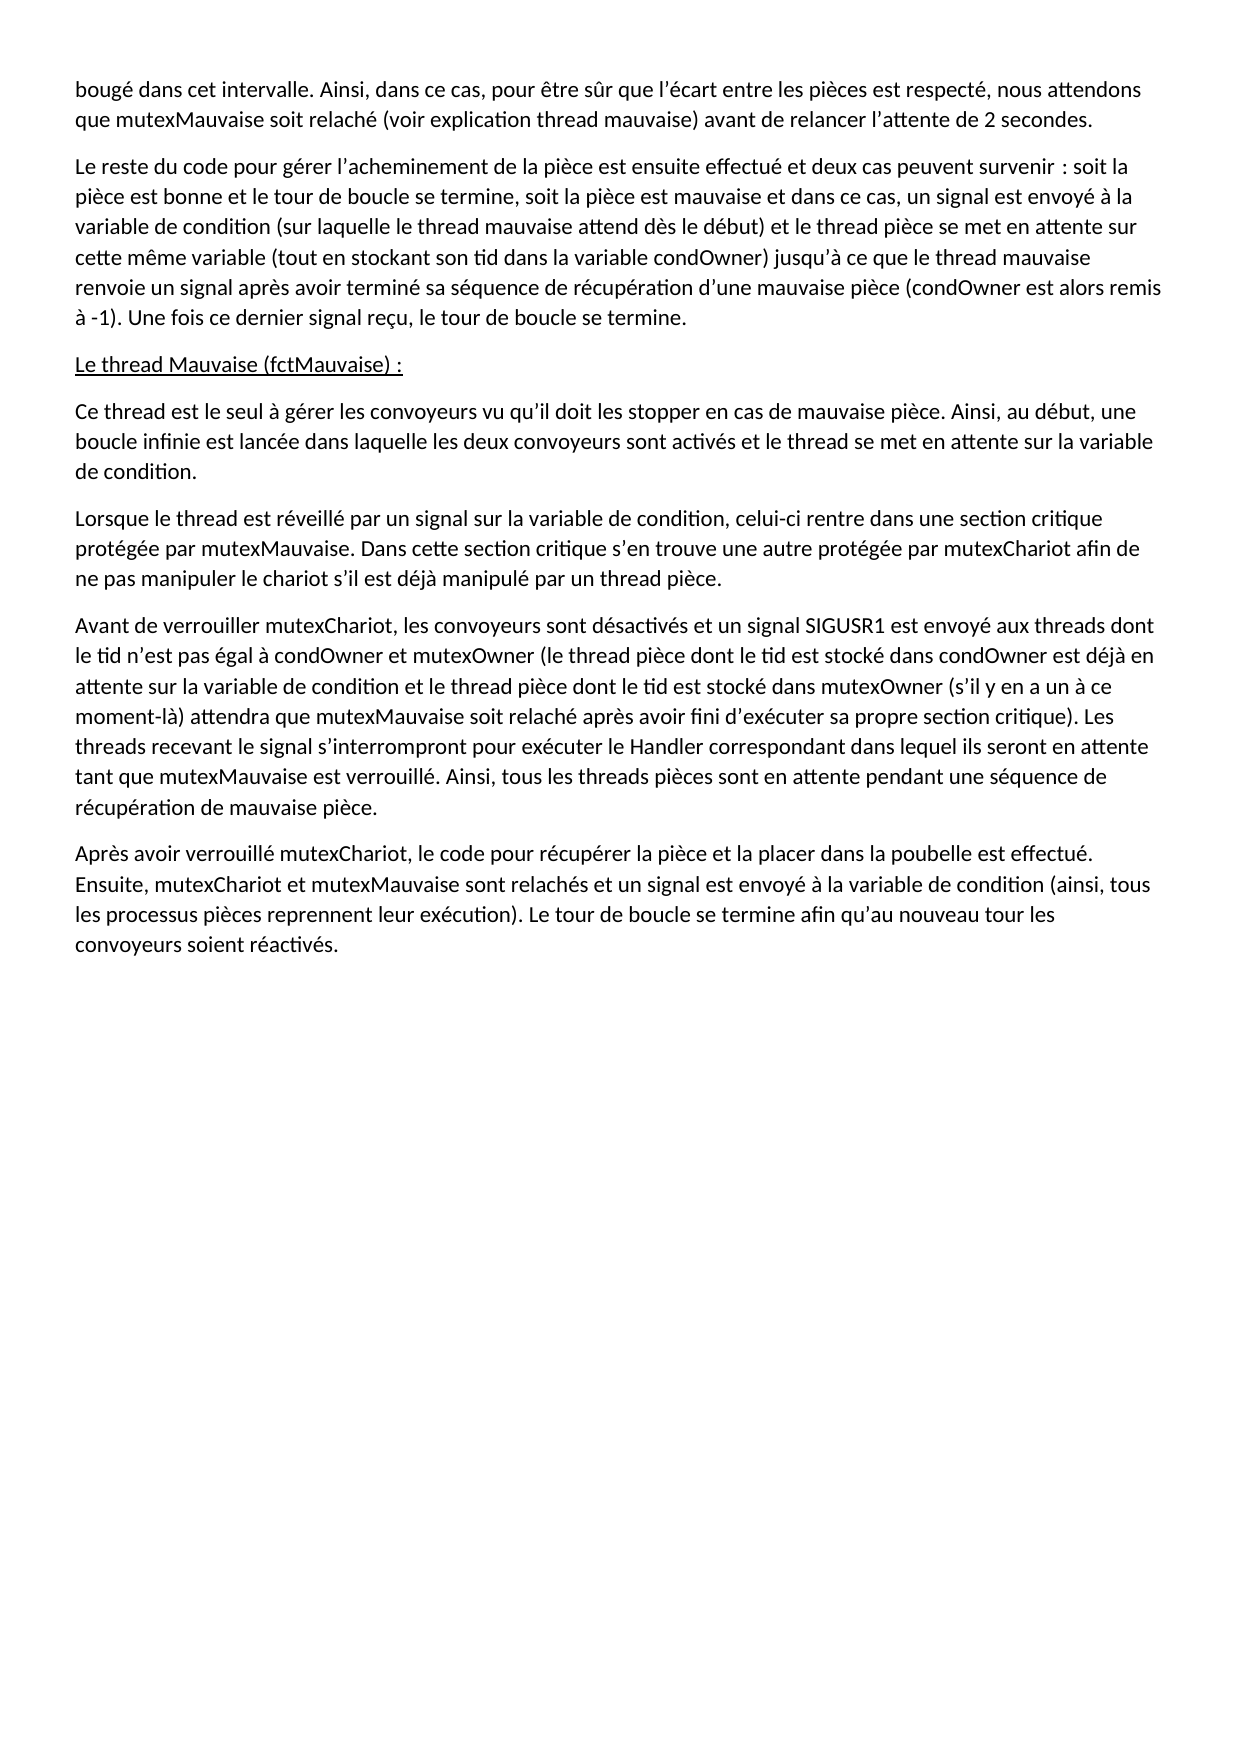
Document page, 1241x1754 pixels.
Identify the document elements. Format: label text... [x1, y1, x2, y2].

text Avant de verrouiller mutexChariot, les convoyeurs sont désactivés et un signal SIGUSR1 est envoyé aux threads dont le tid n’est pas égal à condOwner et mutexOwner (le thread pièce dont le tid est stocké dans condOwner est déjà en attente sur la variable de condition et le thread pièce dont le tid est stocké dans mutexOwner (s’il y en a un à ce moment-là) attendra que mutexMauvaise soit relaché après avoir fini d’exécuter sa propre section critique). Les threads recevant le signal s’interrompront pour exécuter le Handler correspondant dans lequel ils seront en attente tant que mutexMauvaise est verrouillé. Ainsi, tous les threads pièces sont en attente pendant une séquence de récupération de mauvaise pièce. [75, 611, 1165, 821]
text Après avoir verrouillé mutexChariot, le code pour récupérer la pièce et la placer dans la poubelle est effectué. Ensuite, mutexChariot et mutexMauvaise sont relachés et un signal est envoyé à la variable de condition (ainsi, tous les processus pièces reprennent leur exécution). Le tour de boucle se termine afin qu’au nouveau tour les convoyeurs soient réactivés. [75, 839, 1165, 958]
text Le thread Mauvaise (fctMauvaise) : [75, 350, 1165, 378]
text Ce thread est le seul à gérer les convoyeurs vu qu’il doit les stopper en cas de mauvaise pièce. Ainsi, au début, une boucle infinie est lancée dans laquelle les deux convoyeurs sont activés et le thread se met en attente sur la variable de condition. [75, 397, 1165, 485]
text Lorsque le thread est réveillé par un signal sur la variable de condition, celui-ci rentre dans une section critique protégée par mutexMauvaise. Dans cette section critique s’en trouve une autre protégée par mutexChariot afin de ne pas manipuler le chariot s’il est déjà manipulé par un thread pièce. [75, 504, 1165, 593]
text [75, 75, 1165, 133]
text Le reste du code pour gérer l’acheminement de la pièce est ensuite effectué et deux cas peuvent survenir : soit la pièce est bonne et le tour de boucle se termine, soit la pièce est mauvaise et dans ce cas, un signal est envoyé à la variable de condition (sur laquelle le thread mauvaise attend dès le début) et le thread pièce se met en attente sur cette même variable (tout en stockant son tid dans la variable condOwner) jusqu’à ce que le thread mauvaise renvoie un signal après avoir terminé sa séquence de récupération d’une mauvaise pièce (condOwner est alors remis à -1). Une fois ce dernier signal reçu, le tour de boucle se termine. [75, 152, 1165, 331]
